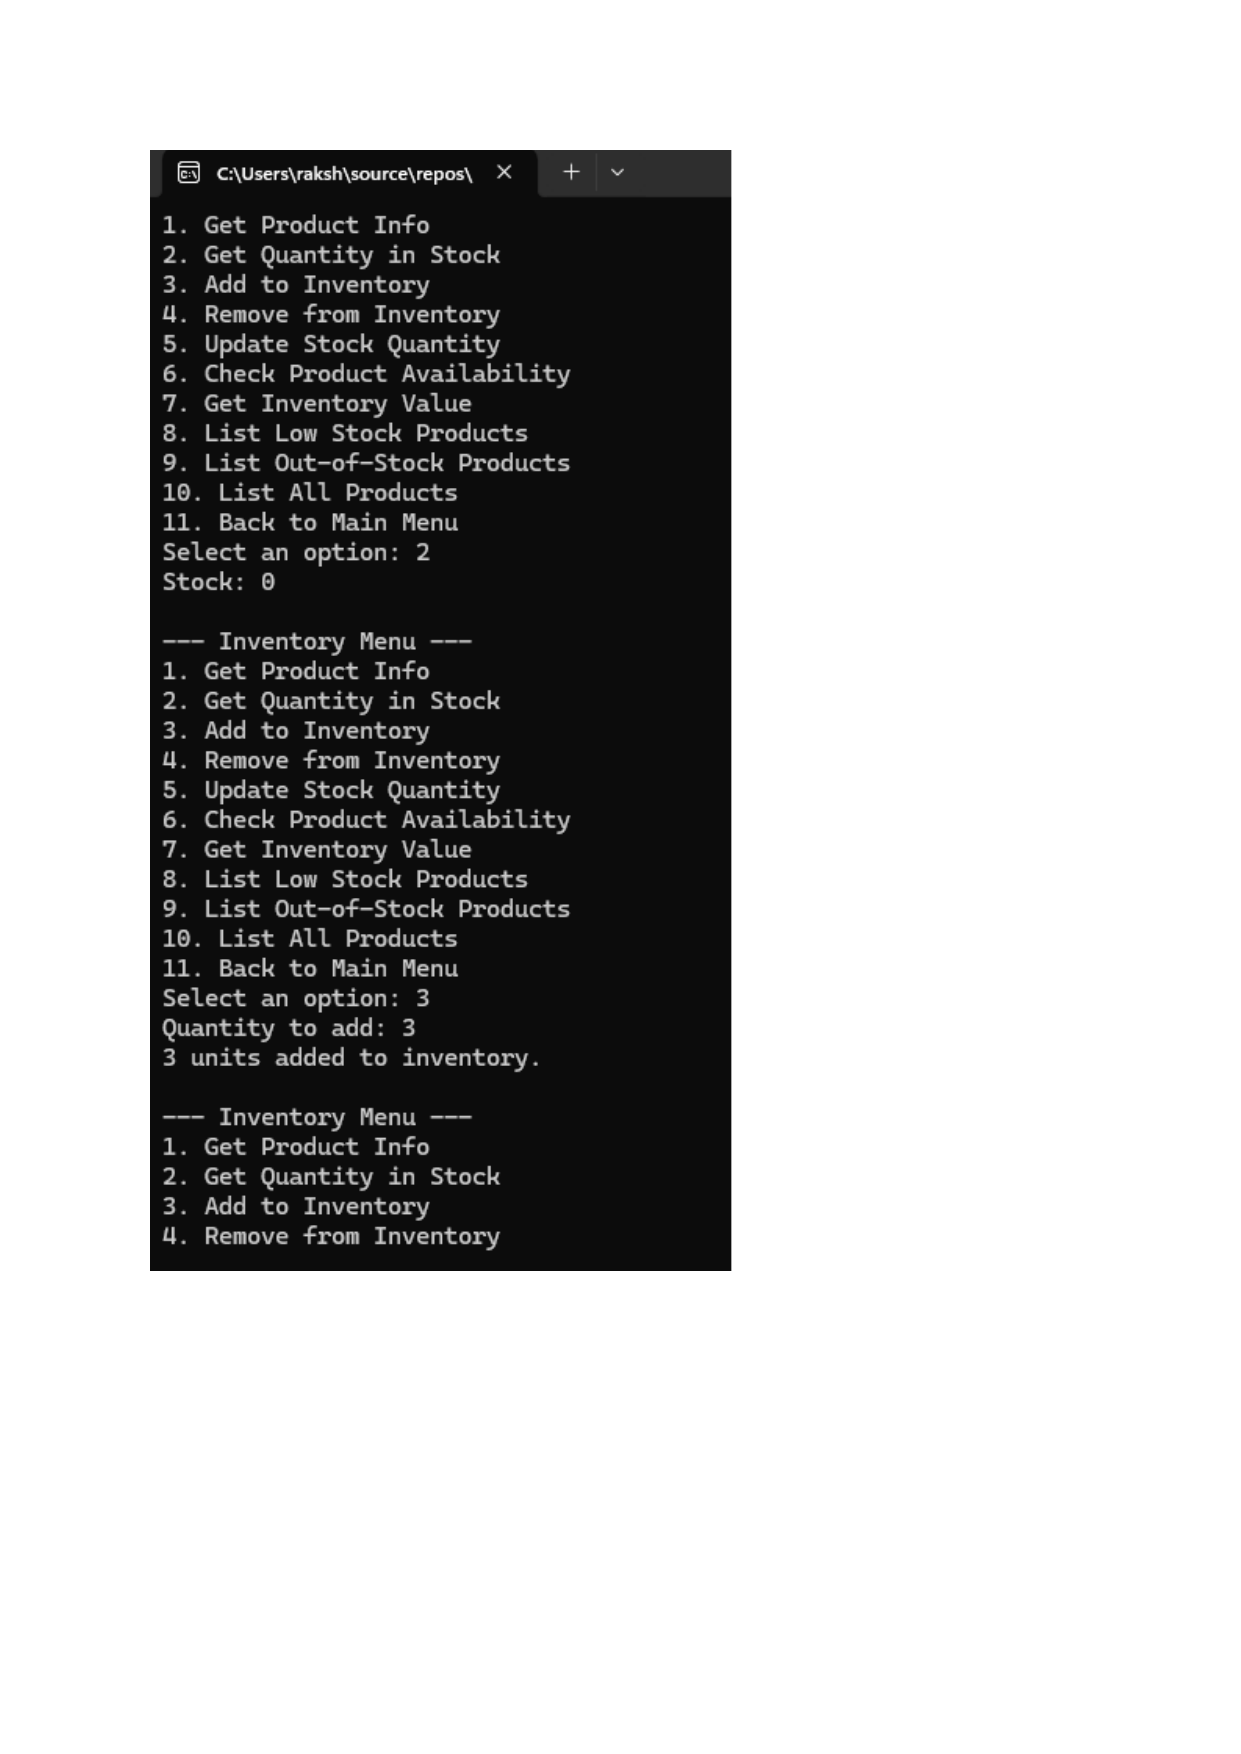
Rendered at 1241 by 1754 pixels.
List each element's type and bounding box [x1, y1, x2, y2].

picture [150, 150, 732, 1271]
